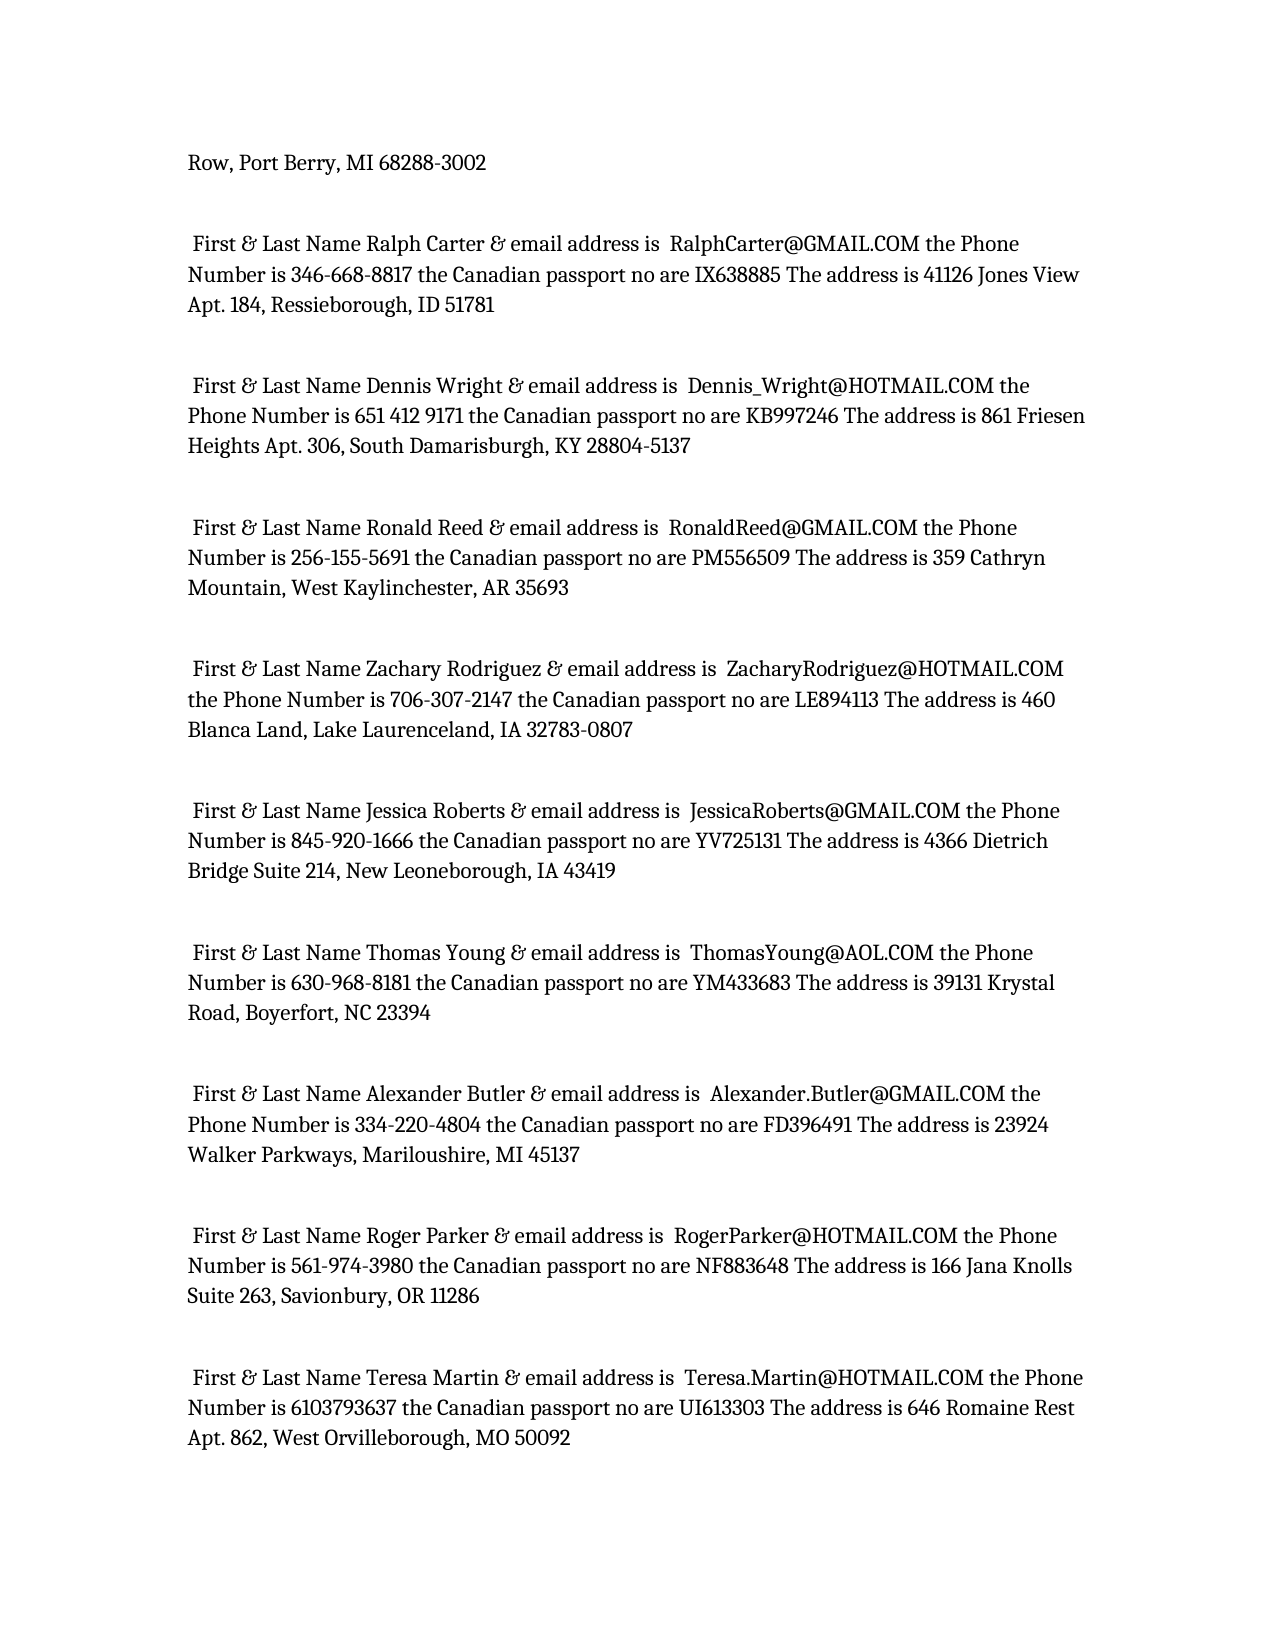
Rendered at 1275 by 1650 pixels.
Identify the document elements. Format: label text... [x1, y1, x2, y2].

text First & Last Name Teresa Martin & email address is Teresa.Martin@HOTMAIL.COM the Phone Number is 6103793637 the Canadian passport no are UI613303 The address is 646 Romaine Rest Apt. 862, West Orvilleborough, MO 50092 [187, 1364, 1087, 1482]
text First & Last Name Ronald Reed & email address is RonaldReed@GMAIL.COM the Phone Number is 256-155-5691 the Canadian passport no are PM556509 The address is 359 Cathryn Mountain, West Kaylinchester, AR 35693 [187, 514, 1087, 632]
text First & Last Name Jessica Roberts & email address is JessicaRoberts@GMAIL.COM the Phone Number is 845-920-1666 the Canadian passport no are YV725131 The address is 4366 Dietrich Bridge Suite 214, New Leoneborough, IA 43419 [187, 798, 1087, 915]
text First & Last Name Dennis Wright & email address is Dennis_Wright@HOTMAIL.COM the Phone Number is 651 412 9171 the Canadian passport no are KB997246 The address is 861 Friesen Heights Apt. 306, South Damarisburgh, KY 28804-5137 [187, 373, 1087, 490]
text First & Last Name Roger Parker & email address is RogerParker@HOTMAIL.COM the Phone Number is 561-974-3980 the Canadian passport no are NF883648 The address is 166 Jana Knolls Suite 263, Savionbury, OR 11286 [187, 1223, 1087, 1340]
text First & Last Name Alexander Butler & email address is Alexander.Butler@GMAIL.COM the Phone Number is 334-220-4804 the Canadian passport no are FD396491 The address is 23924 Walker Parkways, Mariloushire, MI 45137 [187, 1081, 1087, 1198]
text First & Last Name Thomas Young & email address is ThomasYoung@AOL.COM the Phone Number is 630-968-8181 the Canadian passport no are YM433683 The address is 39131 Krystal Road, Boyerfort, NC 23394 [187, 939, 1087, 1057]
text First & Last Name Zachary Rodriguez & email address is ZacharyRodriguez@HOTMAIL.COM the Phone Number is 706-307-2147 the Canadian passport no are LE894113 The address is 460 Blanca Land, Lake Laurenceland, IA 32783-0807 [187, 656, 1087, 773]
text First & Last Name Ralph Carter & email address is RalphCarter@GMAIL.COM the Phone Number is 346-668-8817 the Canadian passport no are IX638885 The address is 41126 Jones View Apt. 184, Ressieborough, ID 51781 [187, 231, 1087, 348]
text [187, 150, 1087, 207]
